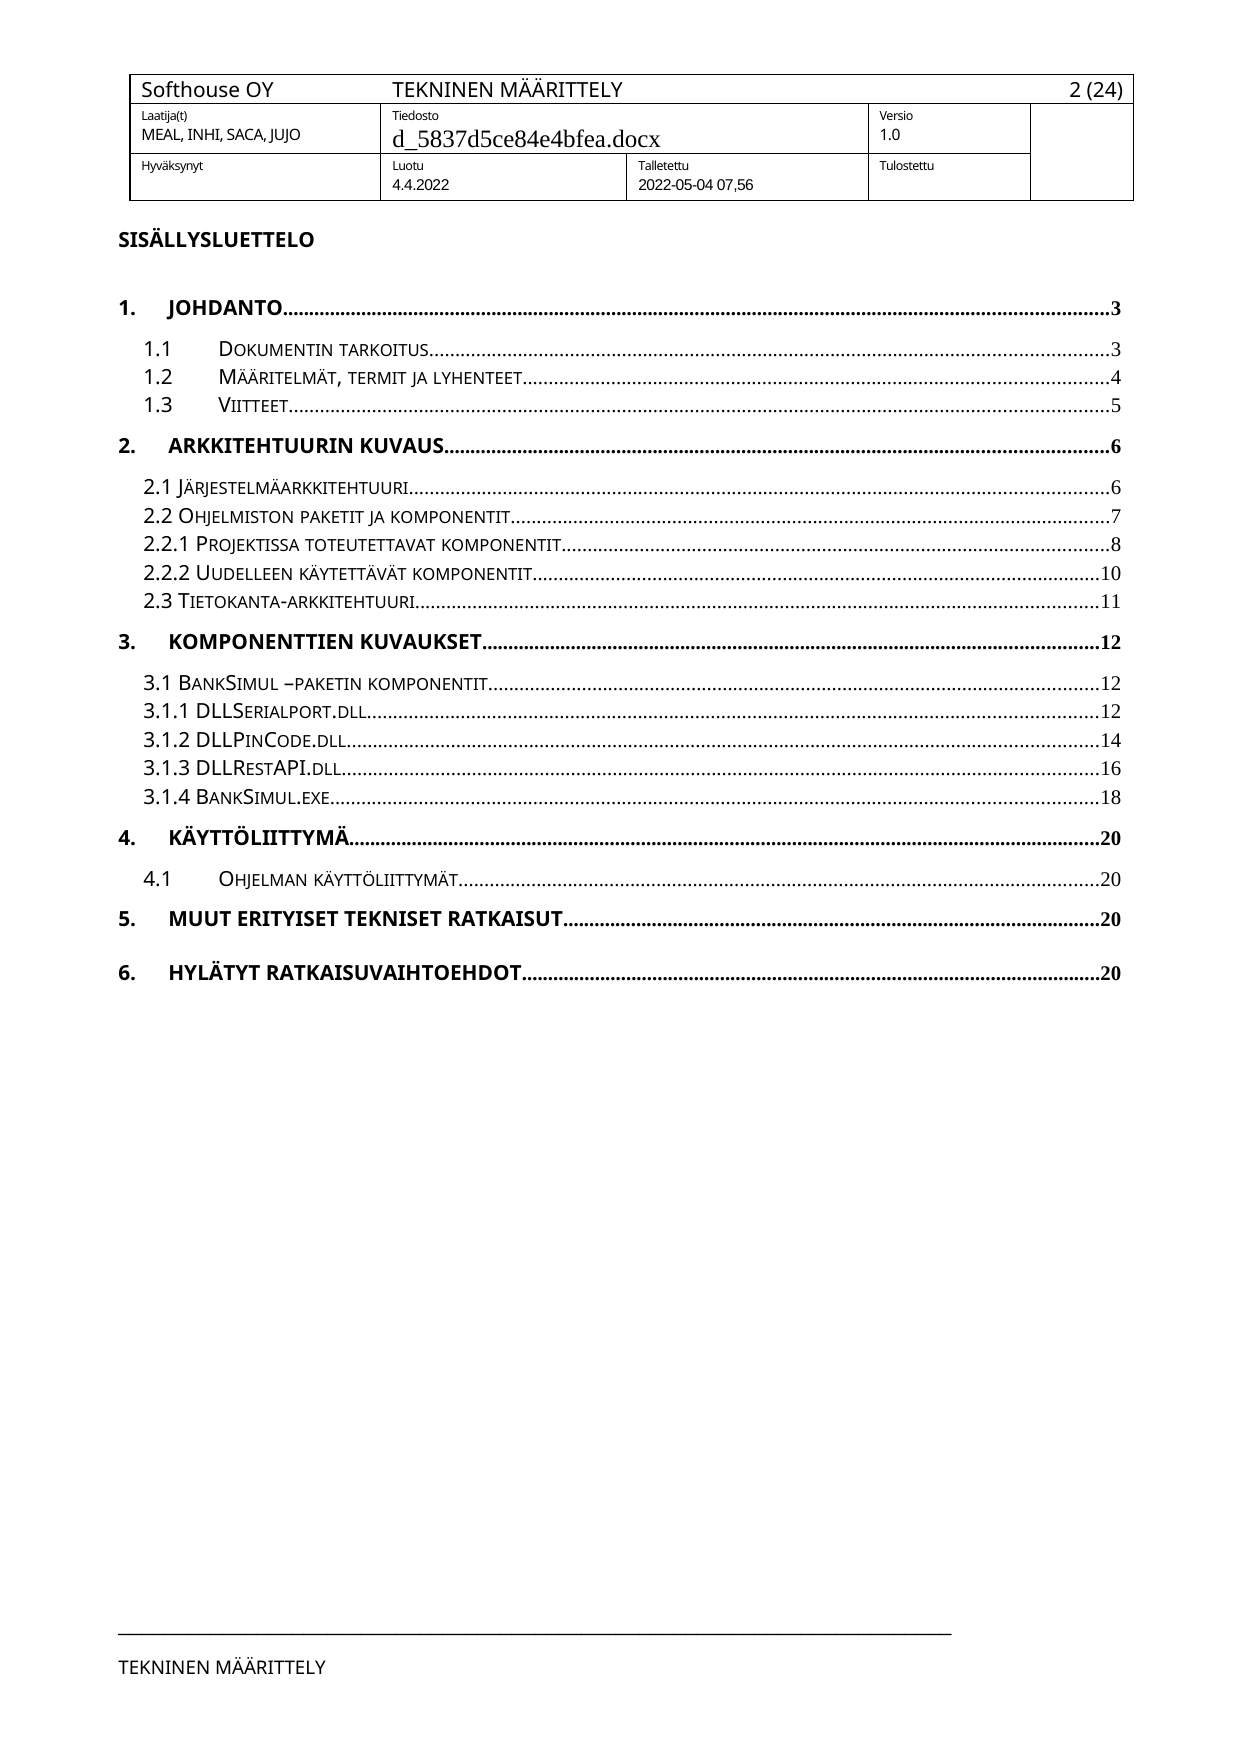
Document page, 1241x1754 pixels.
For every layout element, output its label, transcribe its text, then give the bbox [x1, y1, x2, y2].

text 5. MUUT ERITYISET TEKNISET RATKAISUT 20 [118, 904, 1122, 933]
text 3.1.4 BankSimul.exe 18 [143, 782, 1122, 810]
text 2. ARKKITEHTUURIN KUVAUS 6 [118, 431, 1122, 460]
text 6. HYLÄTYT RATKAISUVAIHTOEHDOT 20 [118, 958, 1122, 986]
text 4.1 Ohjelman käyttöliittymät 20 [143, 864, 1122, 892]
text 2.3 Tietokanta-arkkitehtuuri 11 [143, 586, 1122, 614]
text 3.1 BankSimul –paketin komponentit 12 [143, 668, 1122, 696]
text 3.1.1 DLLSerialport.dll 12 [143, 696, 1122, 725]
text 1. JOHDANTO 3 [118, 293, 1122, 321]
text 2.2.2 Uudelleen käytettävät komponentit 10 [143, 558, 1122, 586]
text 4. KÄYTTÖLIITTYMÄ 20 [118, 823, 1122, 851]
text SISÄLLYSLUETTELO [118, 225, 1122, 253]
text 3. KOMPONENTTIEN KUVAUKSET 12 [118, 627, 1122, 656]
text 2.2 Ohjelmiston paketit ja komponentit 7 [143, 501, 1122, 529]
text 2.2.1 Projektissa toteutettavat komponentit 8 [143, 529, 1122, 558]
text 3.1.2 DLLPinCode.dll 14 [143, 725, 1122, 753]
text 3.1.3 DLLRestAPI.dll 16 [143, 753, 1122, 782]
text 1.1 Dokumentin tarkoitus 3 [143, 334, 1122, 362]
text 1.3 Viitteet 5 [143, 391, 1122, 419]
text 1.2 Määritelmät, termit ja lyhenteet 4 [143, 362, 1122, 391]
text 2.1 Järjestelmäarkkitehtuuri 6 [143, 472, 1122, 501]
